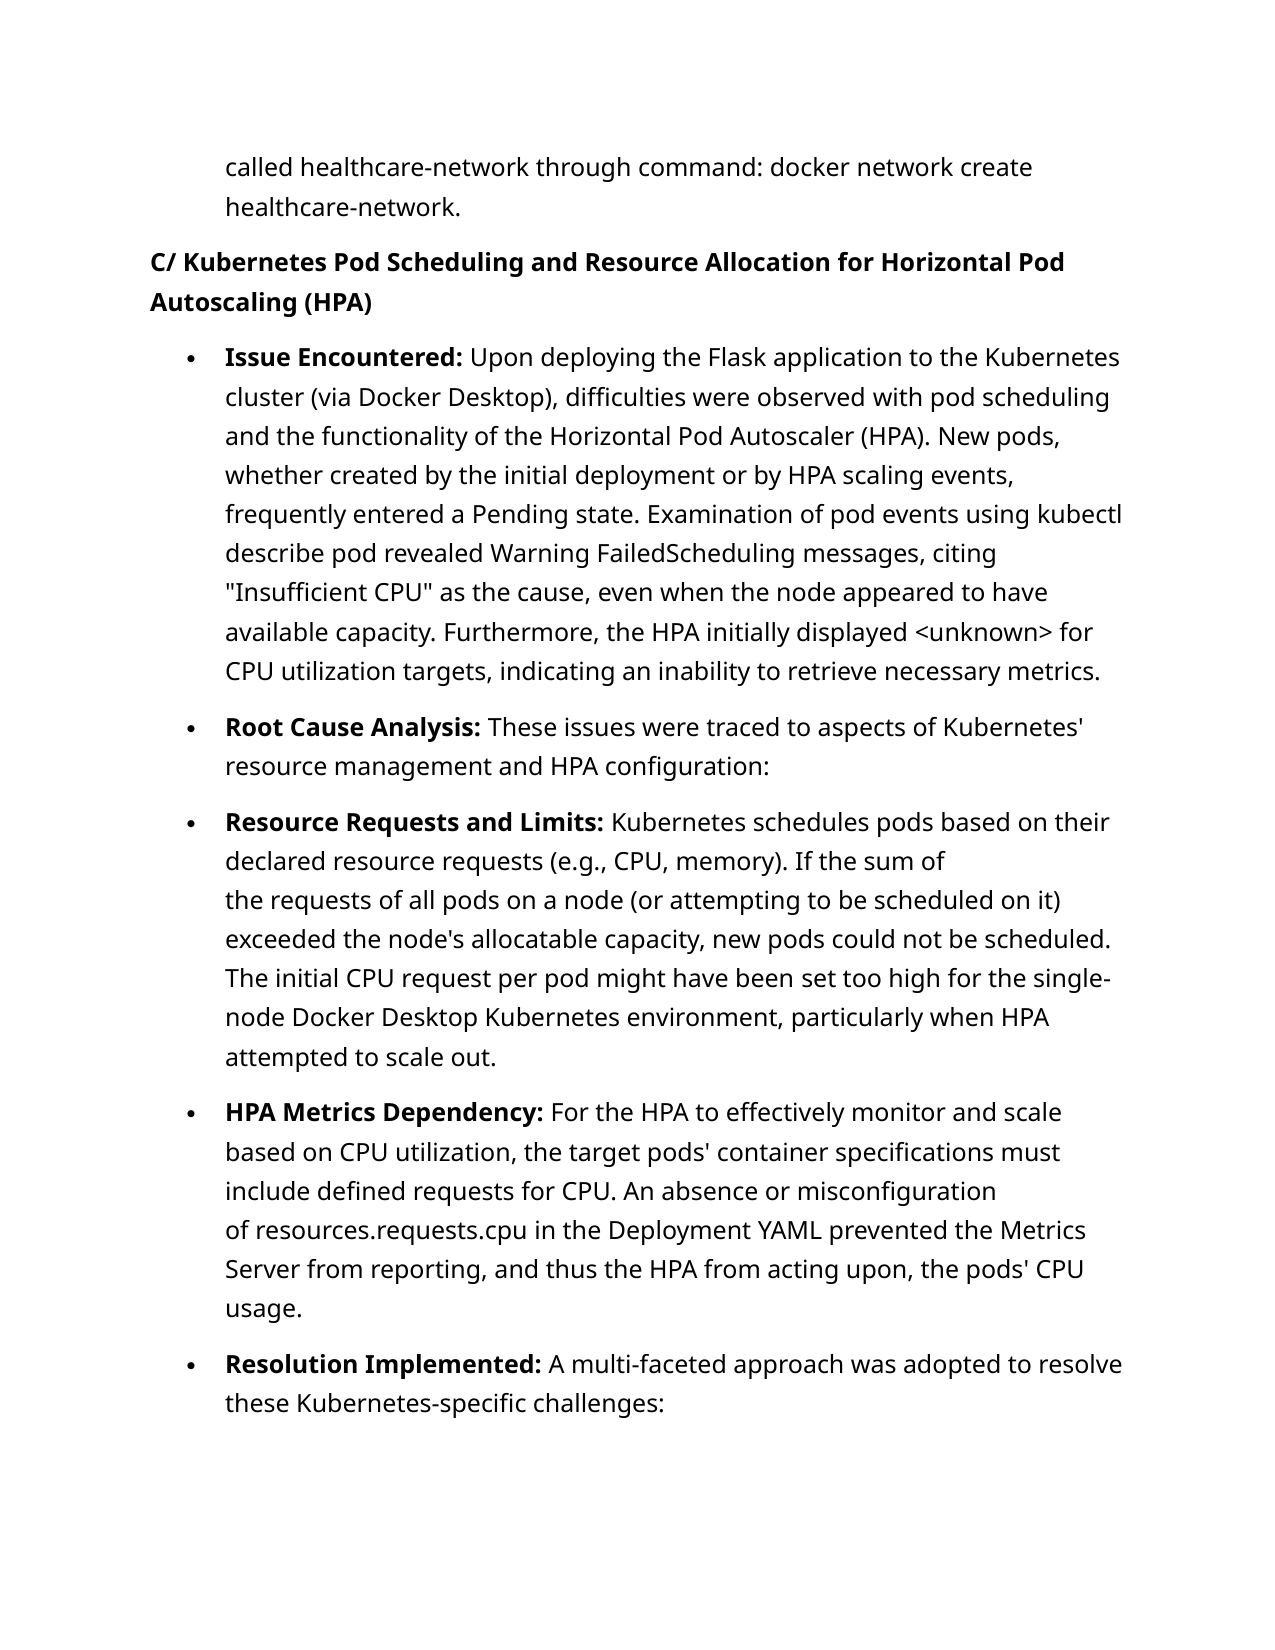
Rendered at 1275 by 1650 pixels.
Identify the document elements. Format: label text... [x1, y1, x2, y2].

list Issue Encountered: Upon deploying the Flask application to the Kubernetes cluster (via Docker Desktop), difficulties were observed with pod scheduling and the functionality of the Horizontal Pod Autoscaler (HPA). New pods, whether created by the initial deployment or by HPA scaling events, frequently entered a Pending state. Examination of pod events using kubectl describe pod revealed Warning FailedScheduling messages, citing "Insufficient CPU" as the cause, even when the node appeared to have available capacity. Furthermore, the HPA initially displayed <unknown> for CPU utilization targets, indicating an inability to retrieve necessary metrics. [187, 340, 1125, 687]
list Resource Requests and Limits: Kubernetes schedules pods based on their declared resource requests (e.g., CPU, memory). If the sum of the requests of all pods on a node (or attempting to be scheduled on it) exceeded the node's allocatable capacity, new pods could not be scheduled. The initial CPU request per pod might have been set too high for the single-node Docker Desktop Kubernetes environment, particularly when HPA attempted to scale out. [187, 804, 1125, 1073]
list Resolution Implemented: A multi-faceted approach was adopted to resolve these Kubernetes-specific challenges: [187, 1347, 1125, 1420]
list Root Cause Analysis: These issues were traced to aspects of Kubernetes' resource management and HPA configuration: [187, 709, 1125, 782]
list HPA Metrics Dependency: For the HPA to effectively monitor and scale based on CPU utilization, the target pods' container specifications must include defined requests for CPU. An absence or misconfiguration of resources.requests.cpu in the Deployment YAML prevented the Metrics Server from reporting, and thus the HPA from acting upon, the pods' CPU usage. [187, 1095, 1125, 1325]
text C/ Kubernetes Pod Scheduling and Resource Allocation for Horizontal Pod Autoscaling (HPA) [150, 245, 1125, 318]
